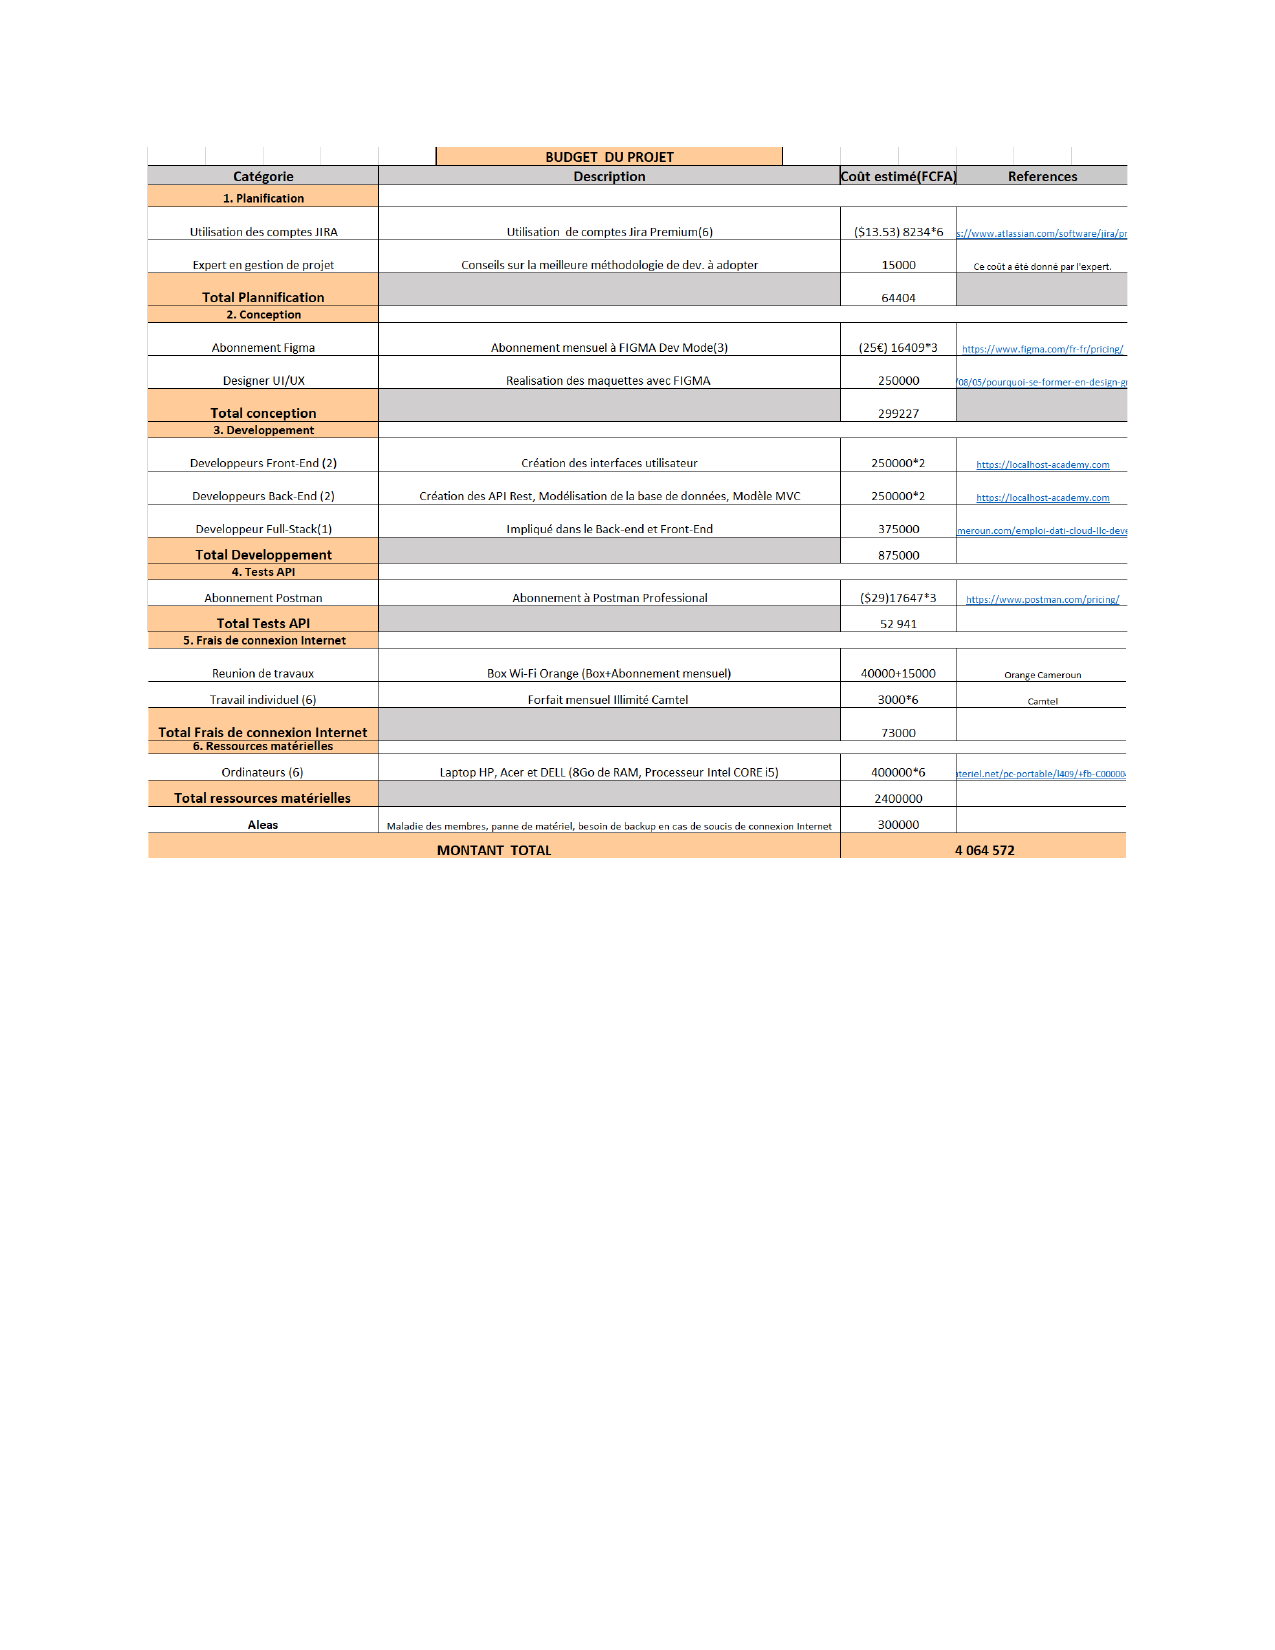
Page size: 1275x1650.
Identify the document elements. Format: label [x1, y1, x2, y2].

picture [147, 147, 1128, 857]
